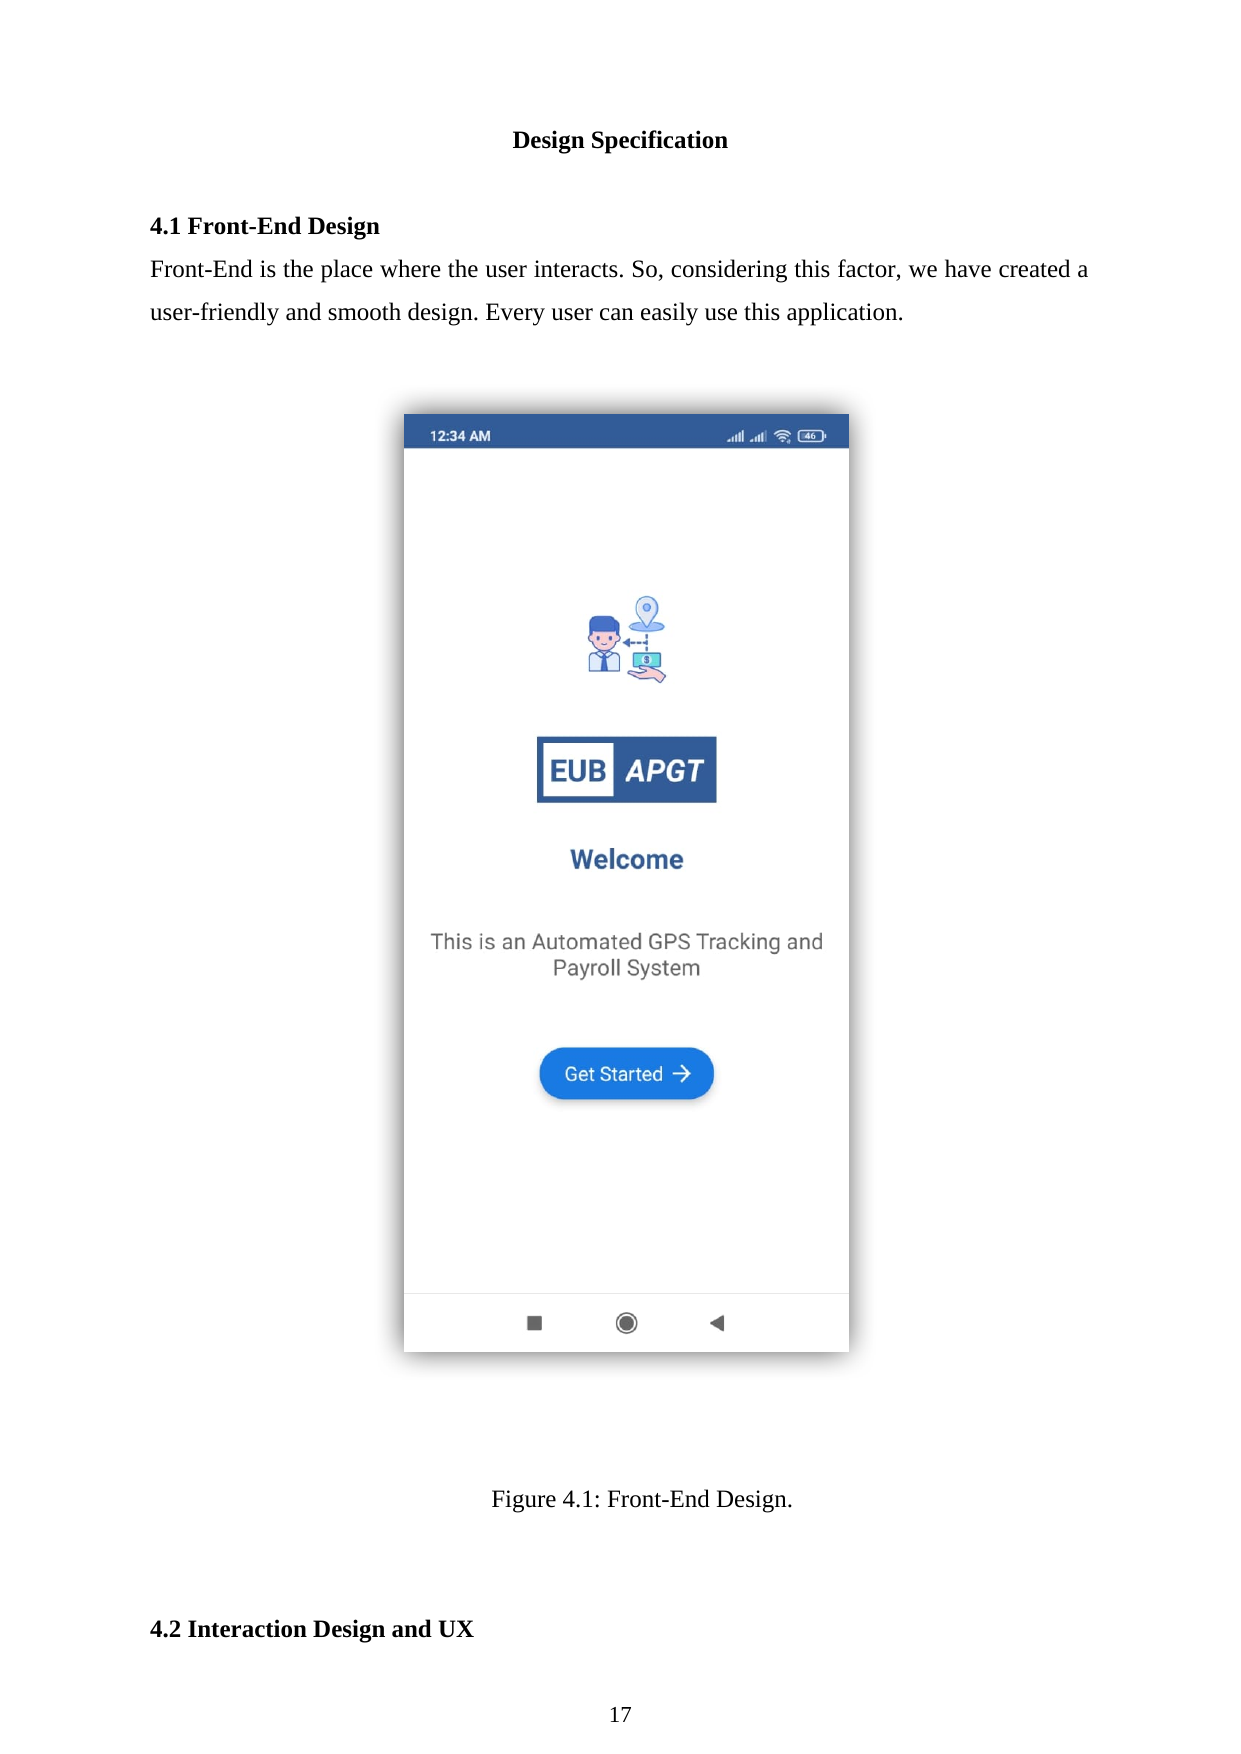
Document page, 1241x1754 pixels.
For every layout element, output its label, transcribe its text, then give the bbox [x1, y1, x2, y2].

text Front-End is the place where the user interacts. So, considering this factor, we have created a user-friendly and smooth design. Every user can easily use this application. [150, 254, 1090, 326]
text 4.1 Front-End Design [150, 211, 1090, 240]
text 4.2 Interaction Design and UX [150, 1614, 1090, 1642]
picture [404, 414, 849, 1352]
text Figure 4.1: Front-End Design. [150, 1484, 1090, 1513]
text Design Specification [150, 125, 1090, 153]
